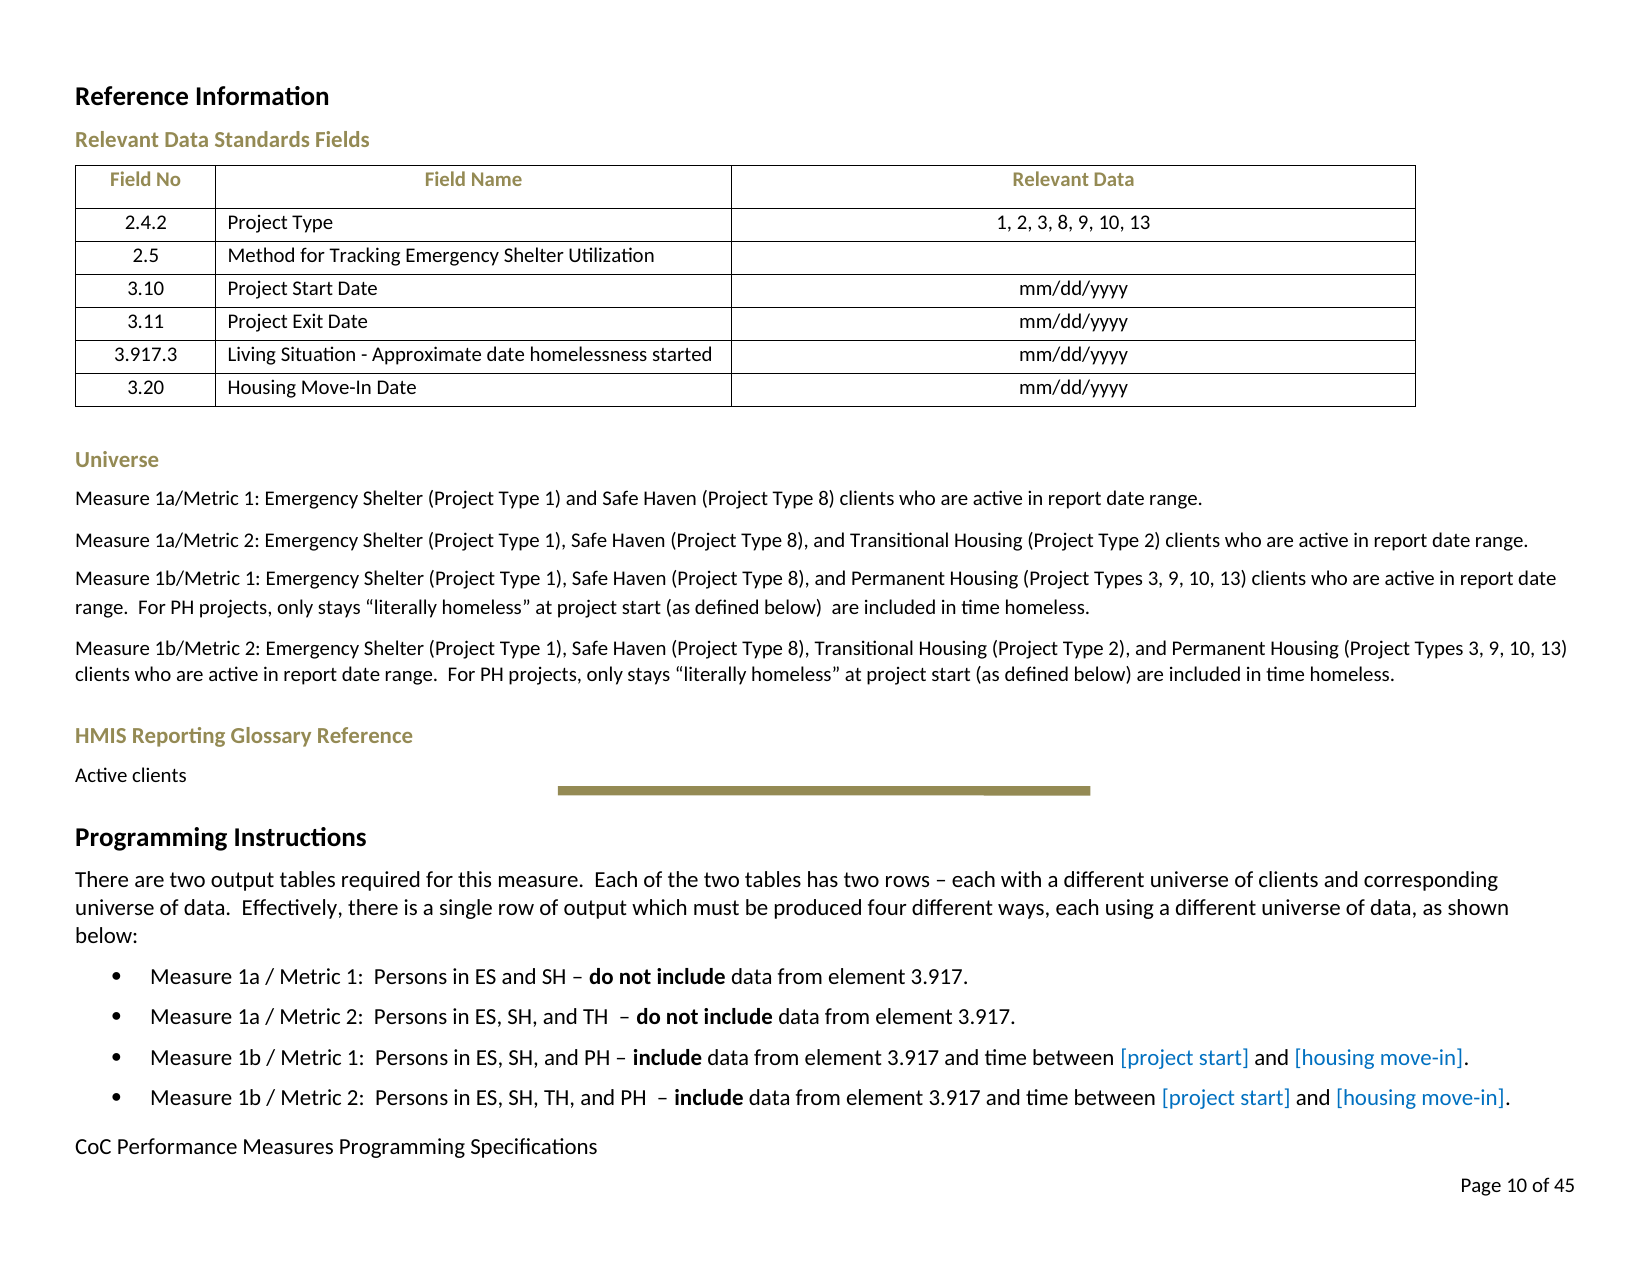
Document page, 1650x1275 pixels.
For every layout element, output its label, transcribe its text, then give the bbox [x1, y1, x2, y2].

text There are two output tables required for this measure. Each of the two tables has two rows – each with a different universe of clients and corresponding universe of data. Effectively, there is a single row of output which must be produced four different ways, each using a different universe of data, as shown below: [75, 865, 1575, 949]
table_cell 3.917.3 [76, 341, 215, 373]
table_header Relevant Data [732, 166, 1415, 208]
text Active clients [75, 762, 1575, 788]
table_cell 3.11 [76, 308, 215, 340]
table_cell Project Type [216, 209, 731, 241]
list Measure 1a / Metric 1: Persons in ES and SH – do not include data from element 3.917. [112, 962, 1575, 990]
table_cell 2.4.2 [76, 209, 215, 241]
list Measure 1b / Metric 1: Persons in ES, SH, and PH – include data from element 3.917 and time between [project start] and [housing move-in]. [112, 1043, 1575, 1071]
table_cell mm/dd/yyyy [732, 374, 1415, 406]
table_cell Method for Tracking Emergency Shelter Utilization [216, 242, 731, 274]
text Measure 1b/Metric 2: Emergency Shelter (Project Type 1), Safe Haven (Project Type 8), Transitional Housing (Project Type 2), and Permanent Housing (Project Types 3, 9, 10, 13) clients who are active in report date range. For PH projects, only stays “literally homeless” at project start (as defined below) are included in time homeless. [75, 636, 1575, 686]
text Measure 1a/Metric 2: Emergency Shelter (Project Type 1), Safe Haven (Project Type 8), and Transitional Housing (Project Type 2) clients who are active in report date range. [75, 527, 1575, 552]
text HMIS Reporting Glossary Reference [75, 722, 1575, 750]
table_header Field No [76, 166, 215, 208]
table_cell 3.10 [76, 275, 215, 307]
table_cell mm/dd/yyyy [732, 275, 1415, 307]
subtitle Programming Instructions [75, 820, 1575, 853]
table_cell [732, 242, 1415, 274]
text Universe [75, 445, 1575, 473]
table_cell mm/dd/yyyy [732, 308, 1415, 340]
subtitle Reference Information [75, 79, 1575, 112]
text Measure 1a/Metric 1: Emergency Shelter (Project Type 1) and Safe Haven (Project Type 8) clients who are active in report date range. [75, 485, 1575, 511]
table_cell Project Start Date [216, 275, 731, 307]
table_header Field Name [216, 166, 731, 208]
table_cell 2.5 [76, 242, 215, 274]
table_cell Living Situation - Approximate date homelessness started [216, 341, 731, 373]
table_cell Project Exit Date [216, 308, 731, 340]
text Relevant Data Standards Fields [75, 125, 1575, 153]
table_cell 1, 2, 3, 8, 9, 10, 13 [732, 209, 1415, 241]
list Measure 1b / Metric 2: Persons in ES, SH, TH, and PH – include data from element 3.917 and time between [project start] and [housing move-in]. [112, 1083, 1575, 1111]
list Measure 1a / Metric 2: Persons in ES, SH, and TH – do not include data from element 3.917. [112, 1002, 1575, 1030]
table_cell Housing Move-In Date [216, 374, 731, 406]
table_cell 3.20 [76, 374, 215, 406]
table_cell mm/dd/yyyy [732, 341, 1415, 373]
text Measure 1b/Metric 1: Emergency Shelter (Project Type 1), Safe Haven (Project Type 8), and Permanent Housing (Project Types 3, 9, 10, 13) clients who are active in report date range. For PH projects, only stays “literally homeless” at project start (as defined below) are included in time homeless. [75, 565, 1575, 619]
